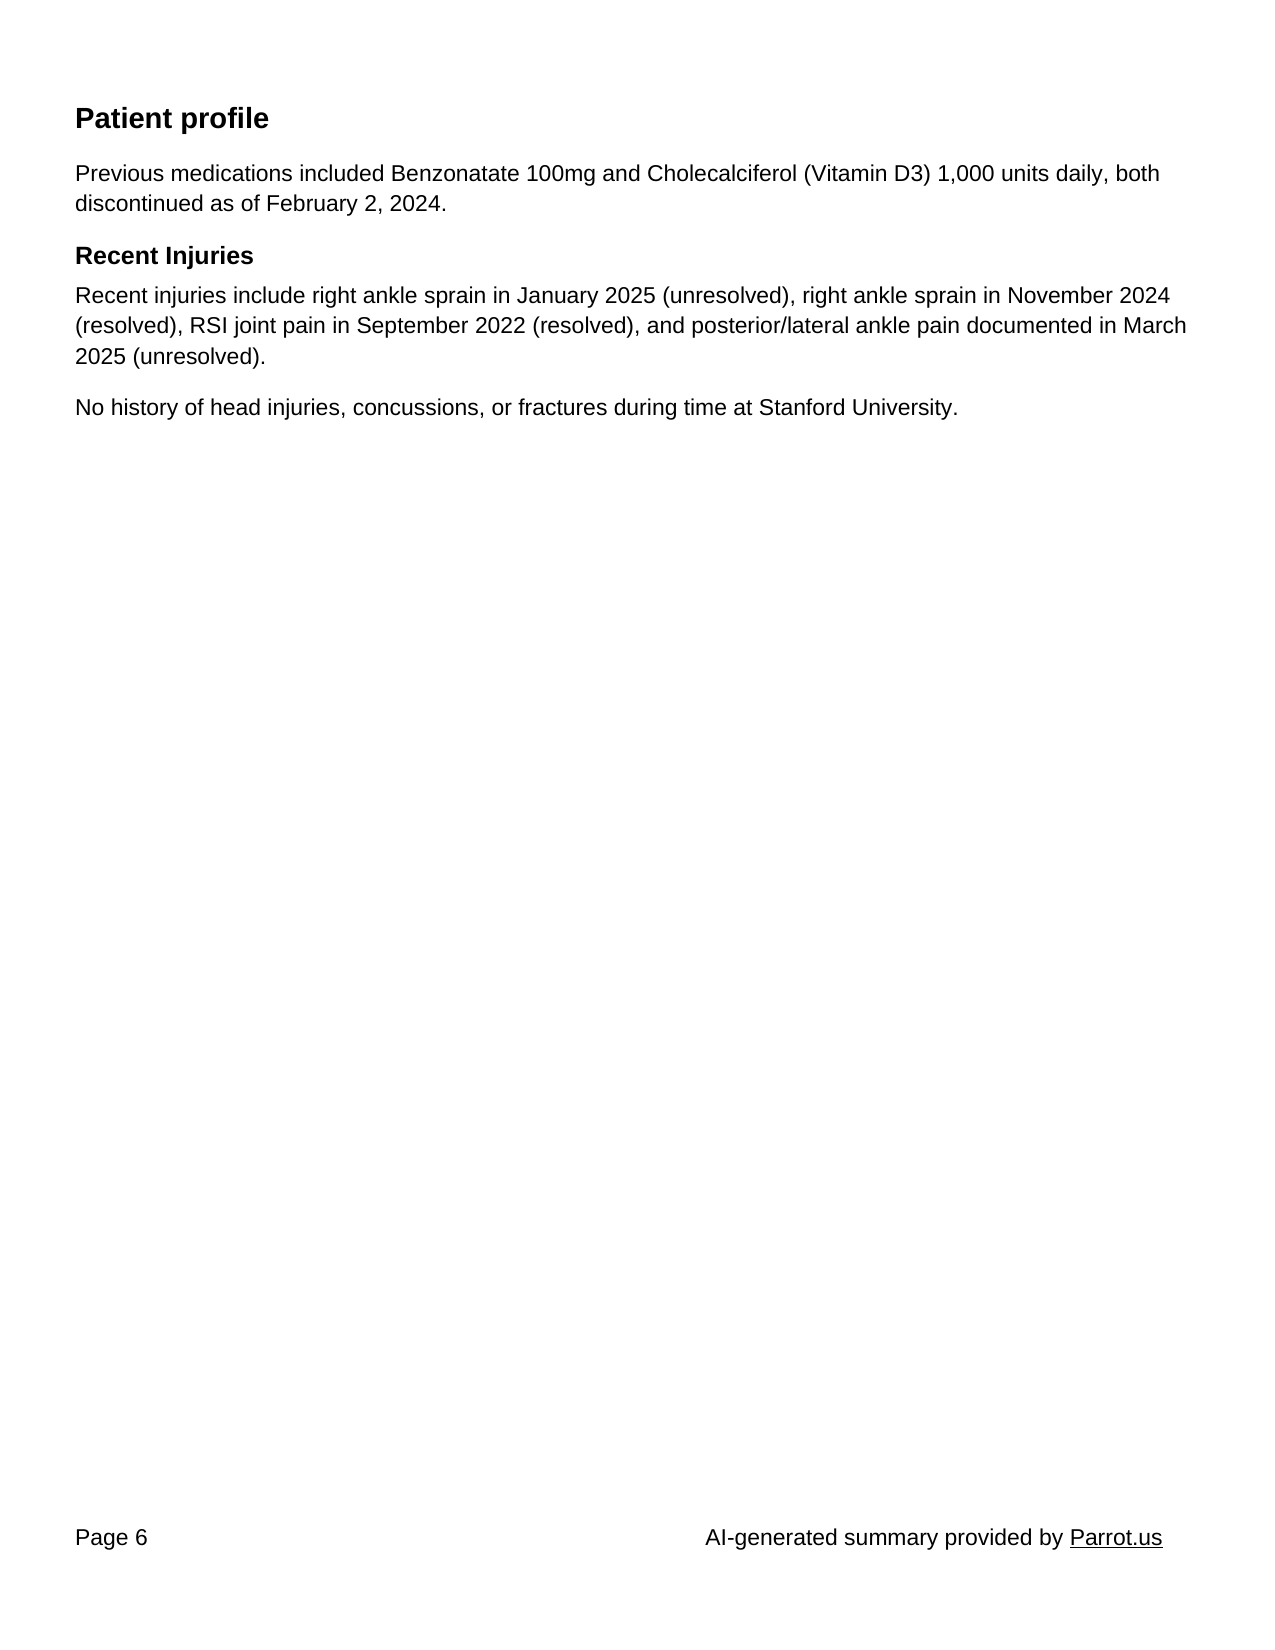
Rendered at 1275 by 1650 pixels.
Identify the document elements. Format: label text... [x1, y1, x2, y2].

text No history of head injuries, concussions, or fractures during time at Stanford University. [75, 394, 1200, 420]
text Recent injuries include right ankle sprain in January 2025 (unresolved), right ankle sprain in November 2024 (resolved), RSI joint pain in September 2022 (resolved), and posterior/lateral ankle pain documented in March 2025 (unresolved). [75, 282, 1200, 369]
text Previous medications included Benzonatate 100mg and Cholecalciferol (Vitamin D3) 1,000 units daily, both discontinued as of February 2, 2024. [75, 159, 1200, 216]
text Recent Injuries [75, 241, 1200, 269]
